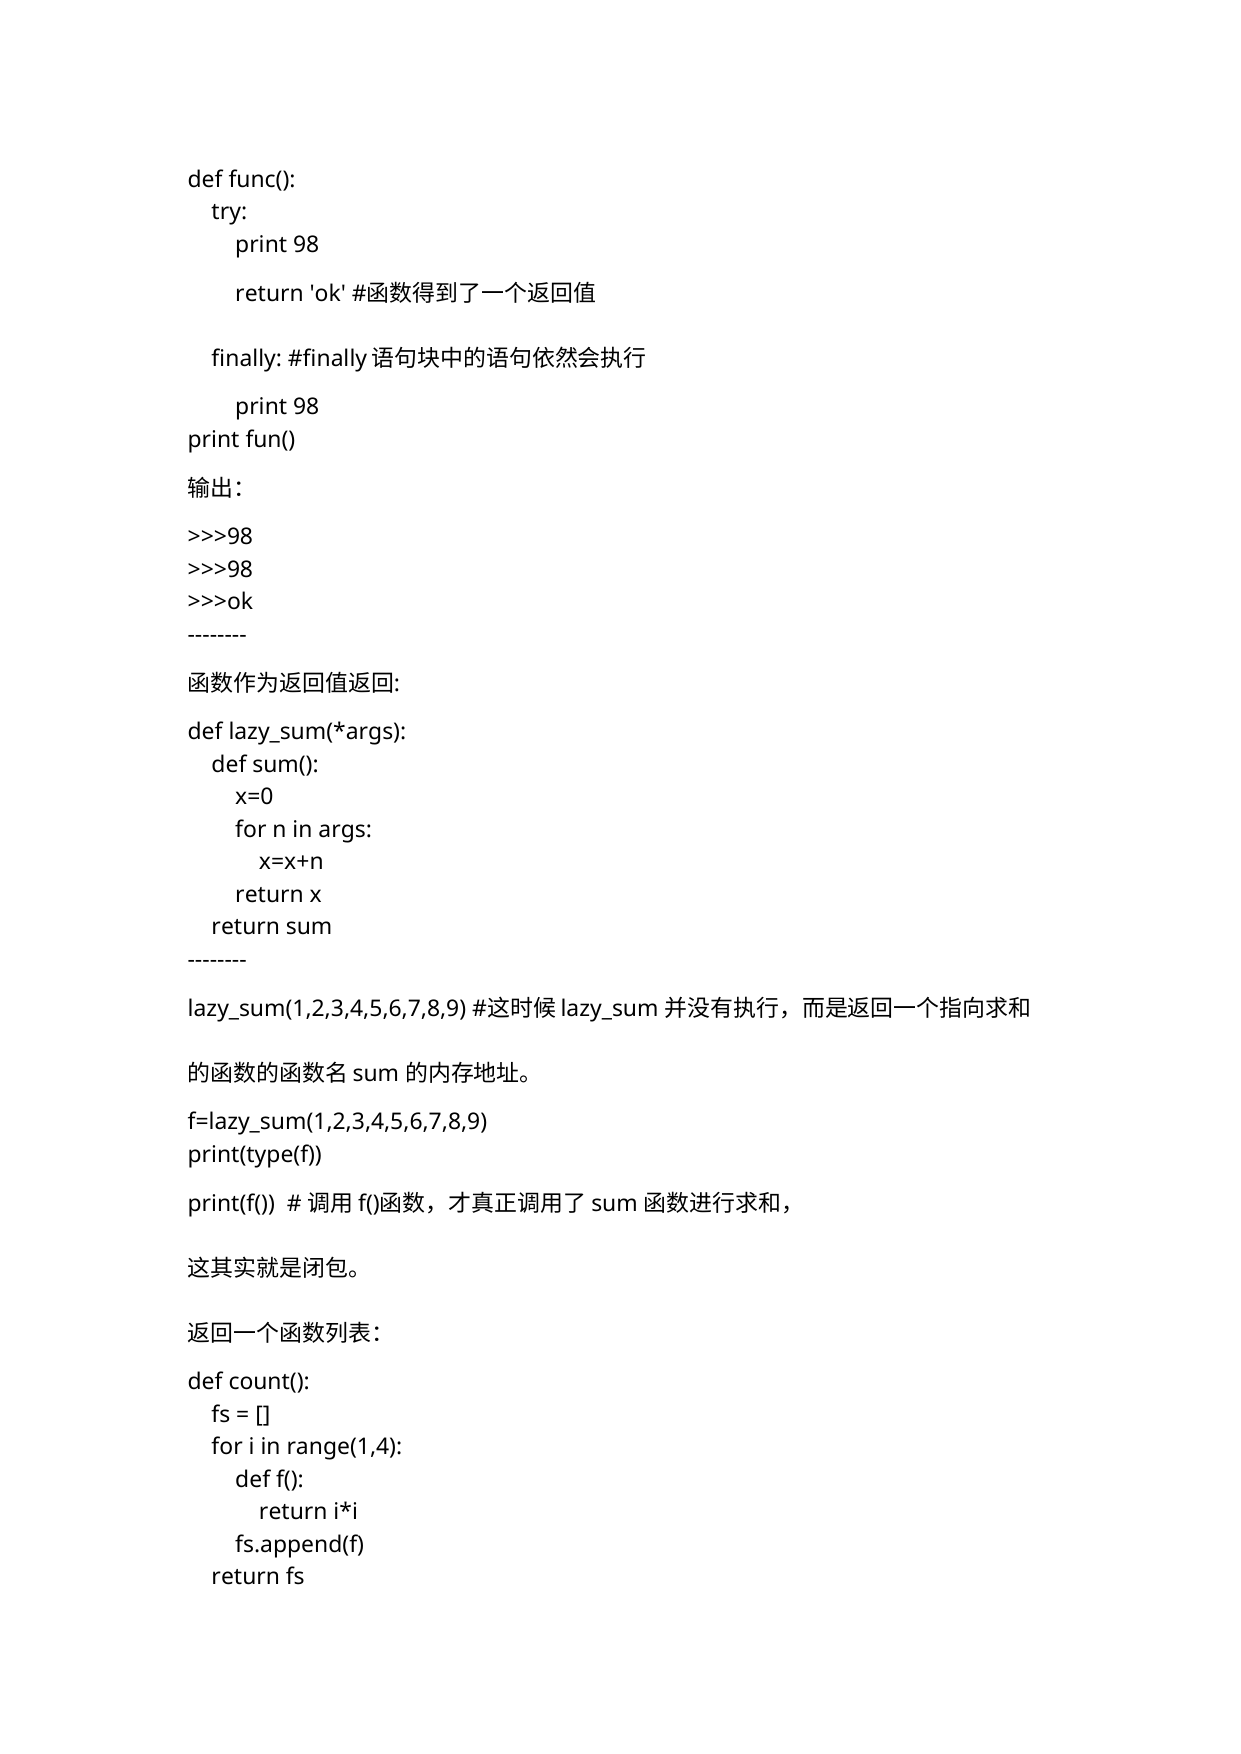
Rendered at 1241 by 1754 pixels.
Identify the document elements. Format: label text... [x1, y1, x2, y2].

text >>>98 [187, 519, 1053, 552]
text lazy_sum(1,2,3,4,5,6,7,8,9) #这时候lazy_sum 并没有执行，而是返回一个指向求和的函数的函数名sum 的内存地址。 [187, 974, 1053, 1104]
text def lazy_sum(*args): [187, 714, 1053, 747]
text print fun() [187, 422, 1053, 454]
text def count(): [187, 1364, 1053, 1397]
text fs = [] [187, 1397, 1053, 1429]
text x=0 [187, 779, 1053, 812]
text x=x+n [187, 844, 1053, 877]
text return sum [187, 909, 1053, 942]
text try: [187, 194, 1053, 227]
text print(type(f)) [187, 1137, 1053, 1169]
text for n in args: [187, 812, 1053, 844]
text finally: #finally语句块中的语句依然会执行 [187, 324, 1053, 389]
text def func(): [187, 162, 1053, 194]
text print 98 [187, 389, 1053, 422]
text 输出： [187, 454, 1053, 519]
text >>>ok [187, 584, 1053, 617]
text return 'ok' #函数得到了一个返回值 [187, 259, 1053, 324]
text return i*i [187, 1494, 1053, 1527]
text -------- [187, 942, 1053, 974]
text f=lazy_sum(1,2,3,4,5,6,7,8,9) [187, 1104, 1053, 1137]
text fs.append(f) [187, 1527, 1053, 1559]
text def sum(): [187, 747, 1053, 779]
text -------- [187, 617, 1053, 649]
text 函数作为返回值返回: [187, 649, 1053, 714]
text for i in range(1,4): [187, 1429, 1053, 1462]
text print(f()) # 调用f()函数，才真正调用了 sum 函数进行求和， [187, 1169, 1053, 1234]
text def f(): [187, 1462, 1053, 1494]
text return fs [187, 1559, 1053, 1592]
text 这其实就是闭包。 [187, 1234, 1053, 1299]
text return x [187, 877, 1053, 909]
text 返回一个函数列表： [187, 1299, 1053, 1364]
text >>>98 [187, 552, 1053, 584]
text print 98 [187, 227, 1053, 259]
